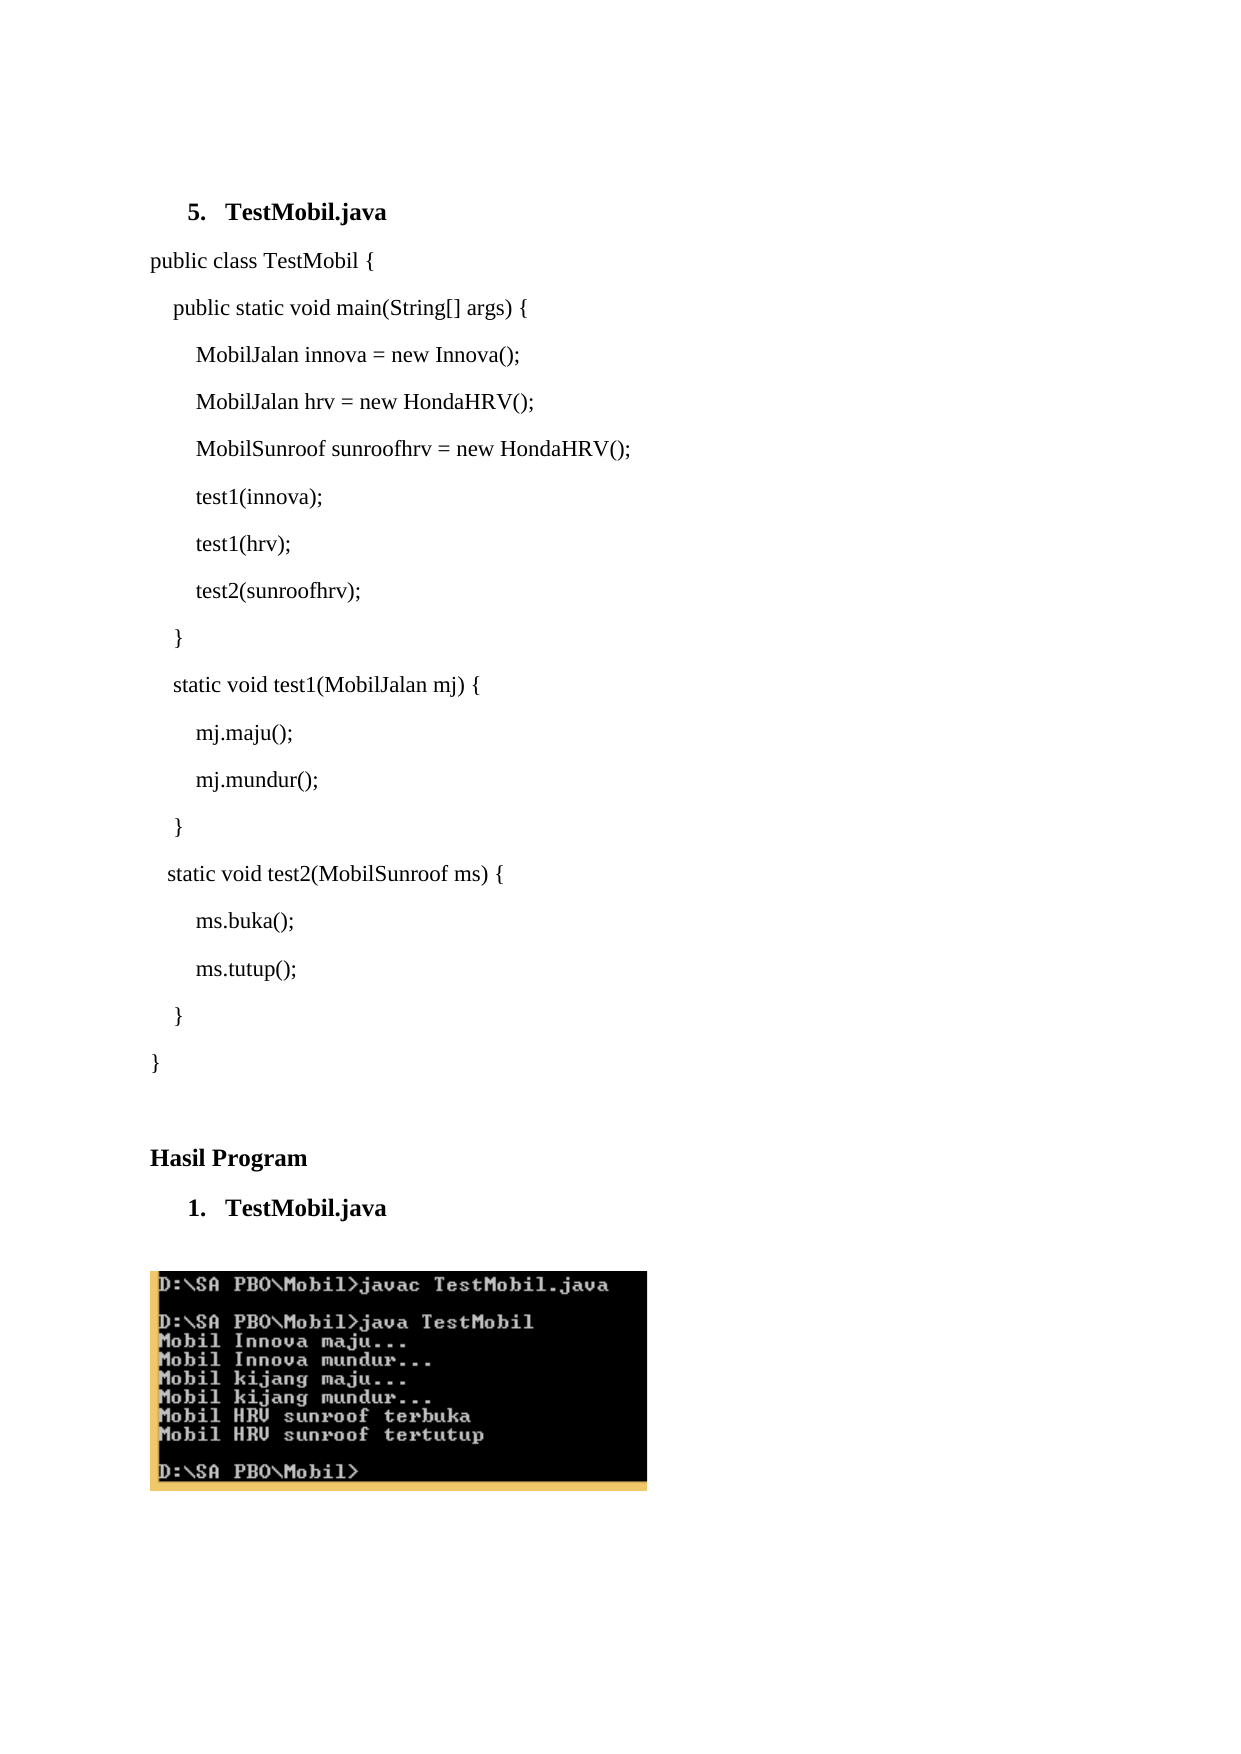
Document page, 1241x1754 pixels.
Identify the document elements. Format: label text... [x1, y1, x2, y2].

text Hasil Program [150, 1143, 1090, 1172]
text mj.mundur(); [150, 766, 1090, 792]
text MobilSunroof sunroofhrv = new HondaHRV(); [150, 436, 1090, 462]
text ms.tutup(); [150, 954, 1090, 981]
text ms.buka(); [150, 907, 1090, 934]
text test2(sunroofhrv); [150, 577, 1090, 603]
text MobilJalan hrv = new HondaHRV(); [150, 388, 1090, 415]
text public class TestMobil { [150, 247, 1090, 273]
text } [150, 1002, 1090, 1028]
picture [150, 1271, 648, 1491]
text static void test1(MobilJalan mj) { [150, 671, 1090, 698]
text test1(innova); [150, 483, 1090, 509]
list TestMobil.java [187, 1193, 1090, 1222]
text public static void main(String[] args) { [150, 294, 1090, 320]
text mj.maju(); [150, 719, 1090, 745]
text test1(hrv); [150, 530, 1090, 556]
list TestMobil.java [187, 197, 1090, 226]
text MobilJalan innova = new Innova(); [150, 341, 1090, 367]
text } [150, 1049, 1090, 1075]
text } [150, 813, 1090, 839]
text } [150, 624, 1090, 651]
text static void test2(MobilSunroof ms) { [150, 860, 1090, 887]
